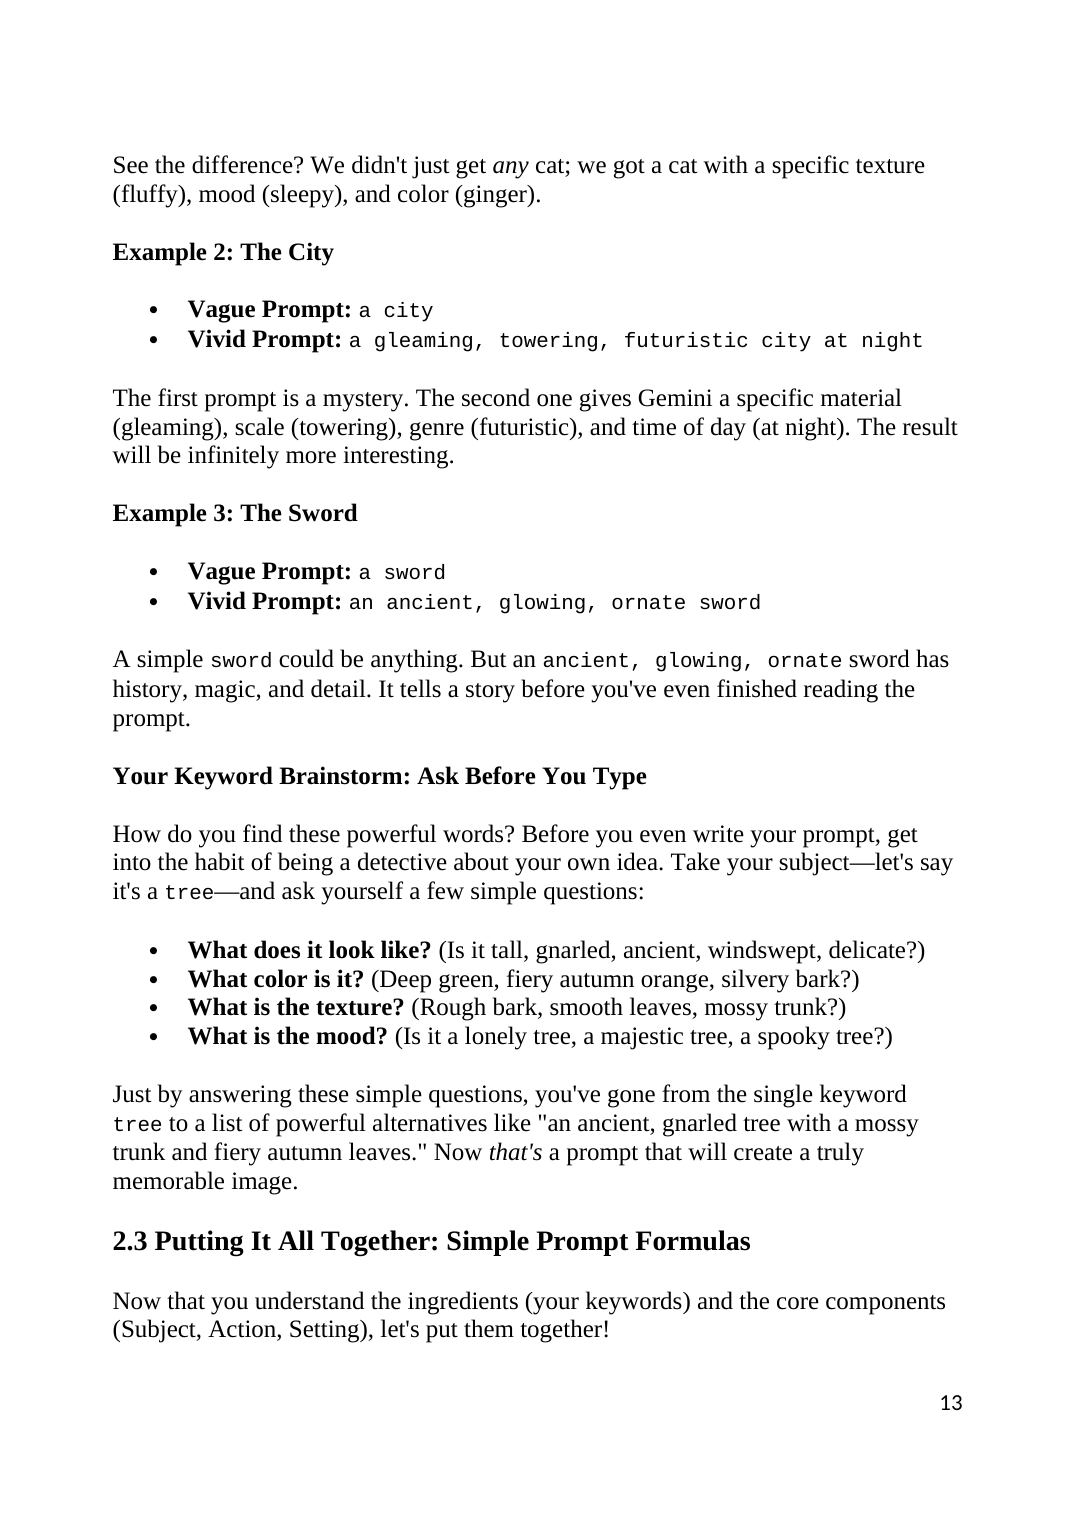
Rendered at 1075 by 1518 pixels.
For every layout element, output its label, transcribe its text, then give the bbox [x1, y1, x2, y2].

list Vivid Prompt: an ancient, glowing, ornate sword [150, 586, 962, 615]
list What color is it? (Deep green, fiery autumn orange, silvery bark?) [150, 964, 962, 992]
text Example 3: The Sword [112, 498, 962, 527]
text A simple sword could be anything. But an ancient, glowing, ornate sword has history, magic, and detail. It tells a story before you've even finished reading the prompt. [112, 644, 962, 732]
text See the difference? We didn't just get any cat; we got a cat with a specific texture (fluffy), mood (sleepy), and color (ginger). [112, 150, 962, 207]
text Just by answering these simple questions, you've gone from the single keyword tree to a list of powerful alternatives like "an ancient, gnarled tree with a mossy trunk and fiery autumn leaves." Now that's a prompt that will create a truly memorable image. [112, 1079, 962, 1195]
list What is the texture? (Rough bark, smooth leaves, mossy trunk?) [150, 992, 962, 1021]
list Vague Prompt: a sword [150, 556, 962, 586]
text Now that you understand the ingredients (your keywords) and the core components (Subject, Action, Setting), let's put them together! [112, 1286, 962, 1343]
text Your Keyword Brainstorm: Ask Before You Type [112, 761, 962, 789]
list What is the mood? (Is it a lonely tree, a majestic tree, a spooky tree?) [150, 1021, 962, 1050]
text How do you find these powerful words? Before you even write your prompt, get into the habit of being a detective about your own idea. Take your subject—let's say it's a tree—and ask yourself a few simple questions: [112, 819, 962, 906]
list What does it look like? (Is it tall, gnarled, ancient, windswept, delicate?) [150, 935, 962, 964]
text 2.3 Putting It All Together: Simple Prompt Formulas [112, 1224, 962, 1257]
text Example 2: The City [112, 237, 962, 265]
list Vague Prompt: a city [150, 294, 962, 324]
list Vivid Prompt: a gleaming, towering, futuristic city at night [150, 324, 962, 354]
text The first prompt is a mystery. The second one gives Gemini a specific material (gleaming), scale (towering), genre (futuristic), and time of day (at night). The result will be infinitely more interesting. [112, 383, 962, 469]
